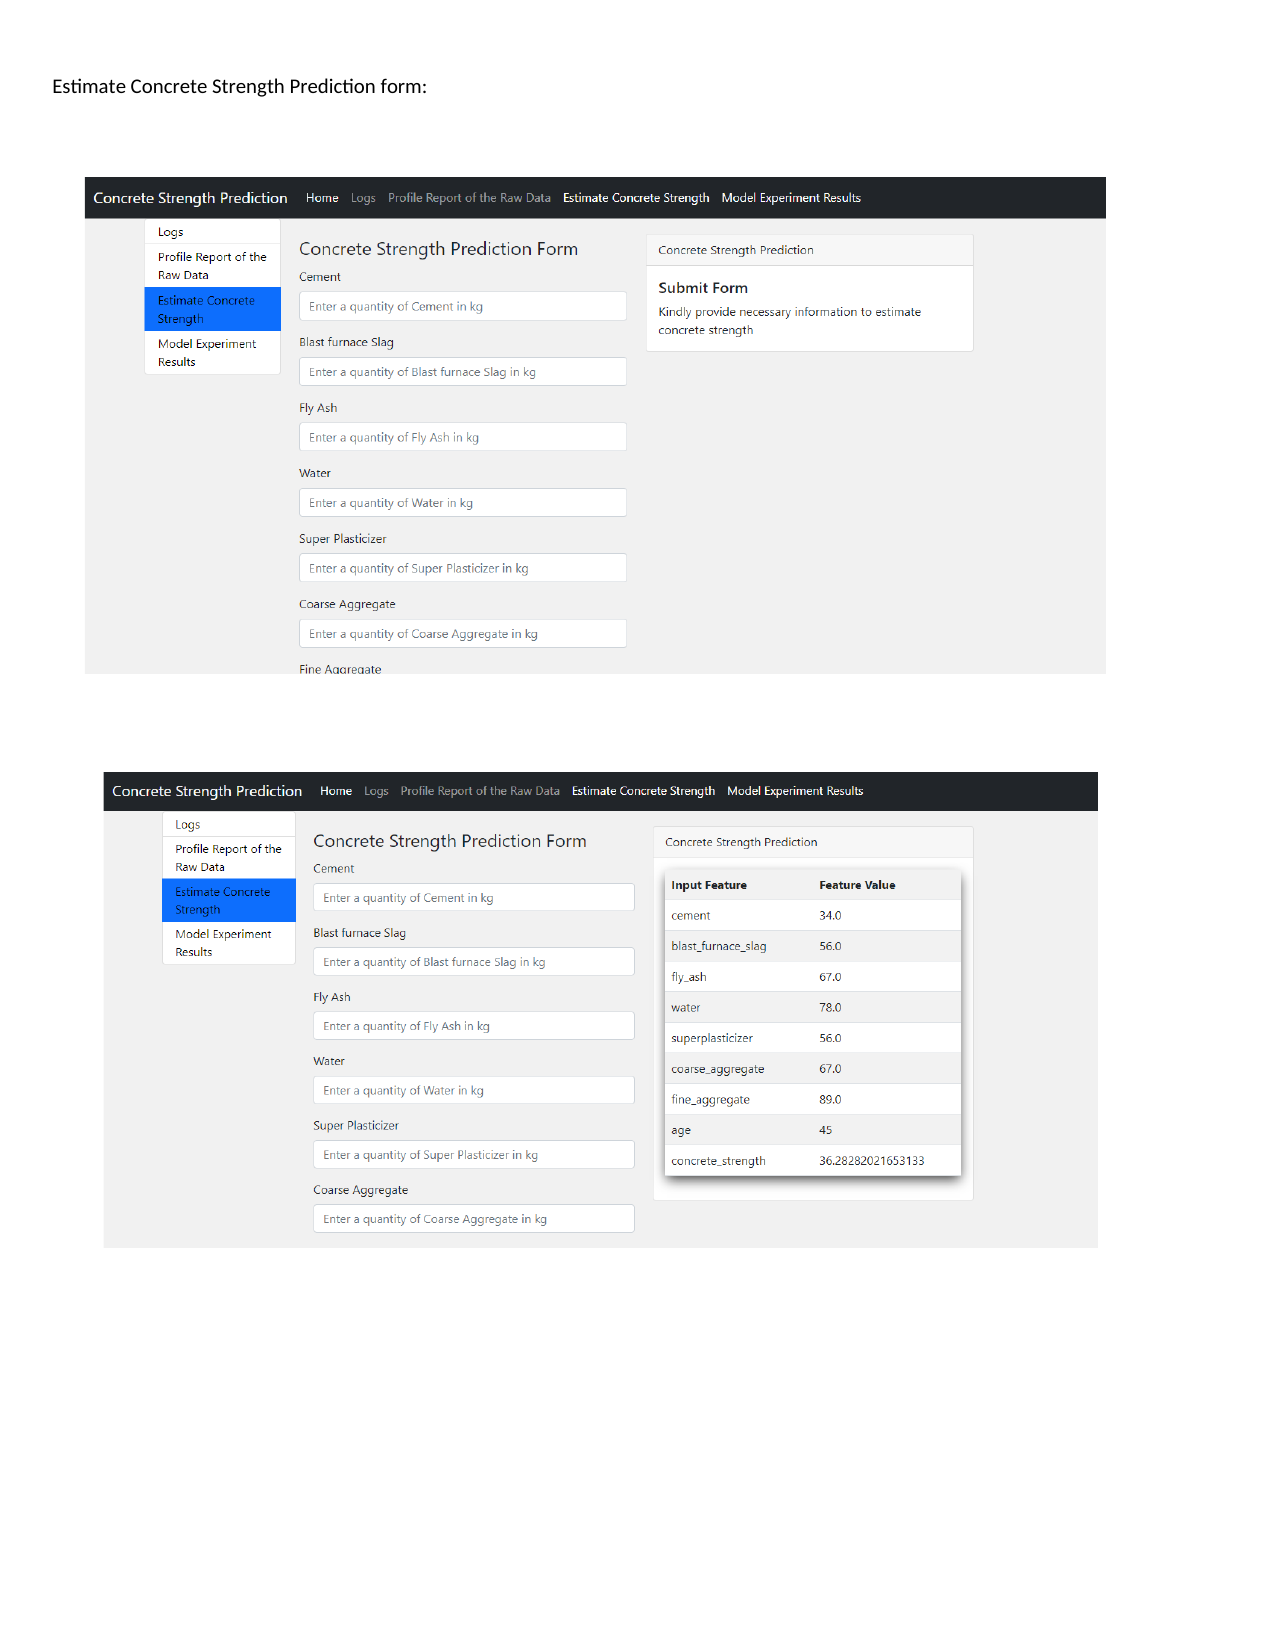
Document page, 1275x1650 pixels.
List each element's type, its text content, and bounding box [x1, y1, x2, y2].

picture [103, 772, 1098, 1248]
picture [84, 177, 1106, 674]
text Estimate Concrete Strength Prediction form: [52, 73, 1231, 98]
